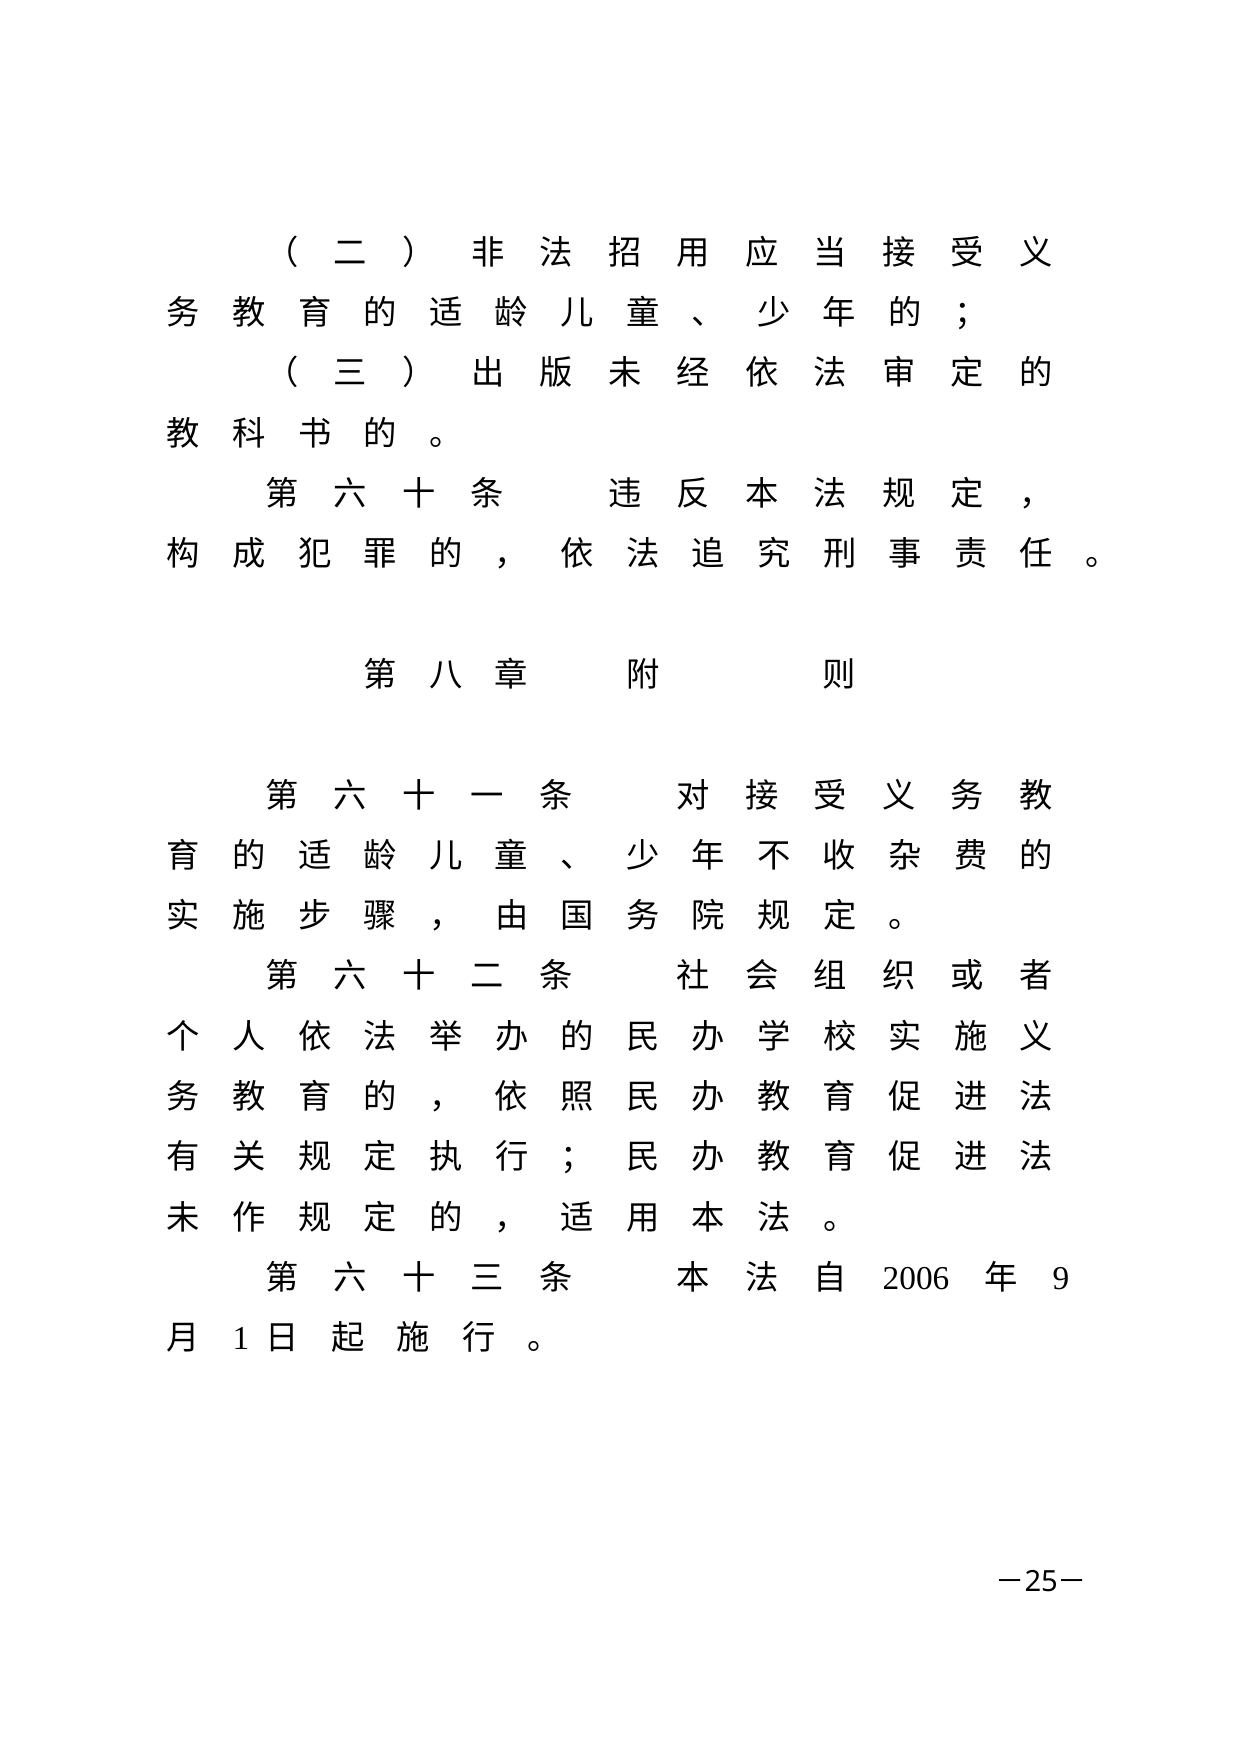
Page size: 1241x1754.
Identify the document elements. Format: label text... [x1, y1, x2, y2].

text 第六十条 违反本法规定，构成犯罪的，依法追究刑事责任。 [167, 461, 1085, 581]
text （二）非法招用应当接受义务教育的适龄儿童、少年的； [167, 219, 1085, 340]
text 第六十一条 对接受义务教育的适龄儿童、少年不收杂费的实施步骤，由国务院规定。 [167, 762, 1085, 943]
text （三）出版未经依法审定的教科书的。 [167, 340, 1085, 461]
text 第六十二条 社会组织或者个人依法举办的民办学校实施义务教育的，依照民办教育促进法有关规定执行；民办教育促进法未作规定的，适用本法。 [167, 943, 1085, 1245]
text 第八章 附 则 [167, 642, 1085, 702]
text 第六十三条 本法自2006年9月1日起施行。 [167, 1245, 1085, 1365]
